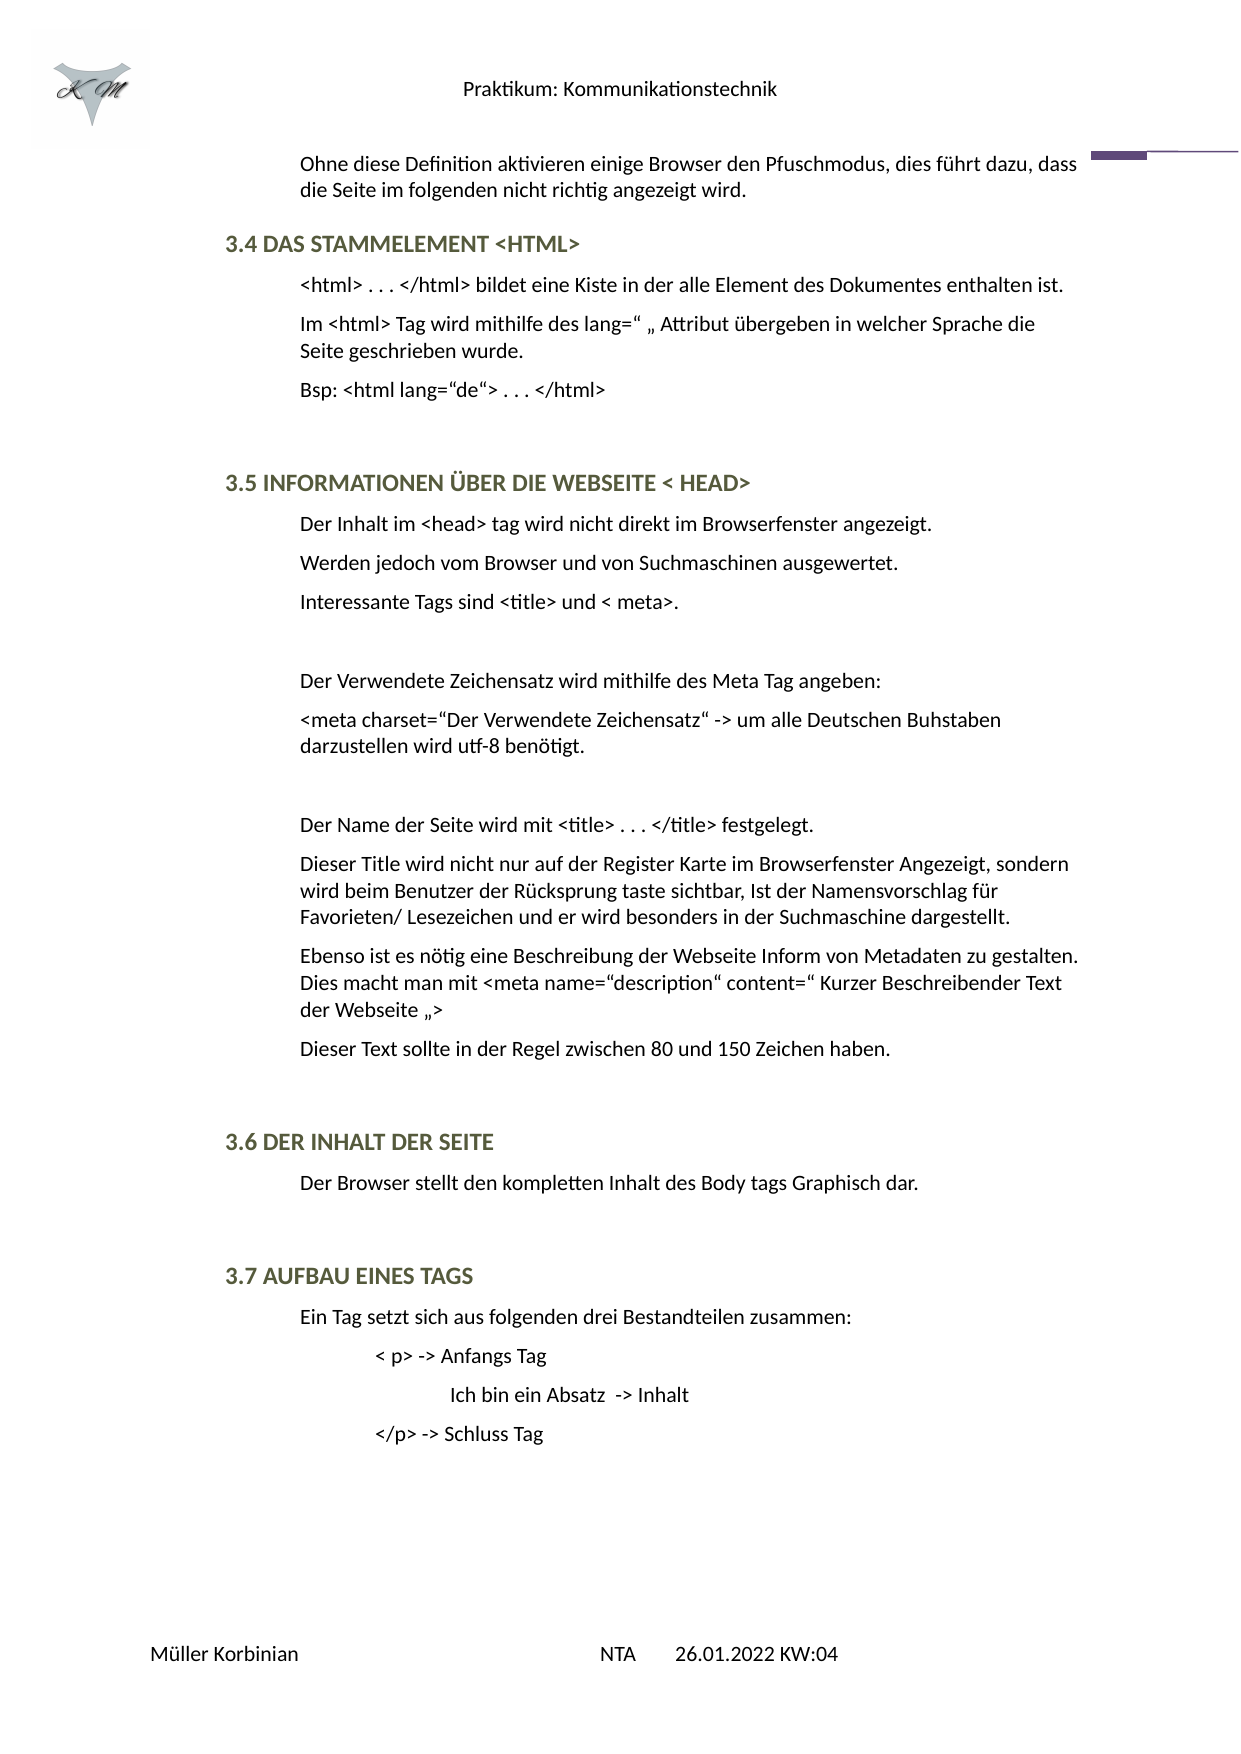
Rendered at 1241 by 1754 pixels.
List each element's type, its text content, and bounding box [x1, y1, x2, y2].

text Der Browser stellt den kompletten Inhalt des Body tags Graphisch dar. [157, 1169, 1083, 1196]
subtitle 3.6 Der inhalt der Seite [157, 1126, 1083, 1157]
subtitle 3.4 Das stammelement <html> [157, 228, 1083, 259]
text Bsp: <html lang=“de“> . . . </html> [300, 376, 1083, 403]
text Werden jedoch vom Browser und von Suchmaschinen ausgewertet. [157, 549, 1083, 576]
text Interessante Tags sind <title> und < meta>. [157, 588, 1083, 615]
subtitle 3.7 Aufbau eines Tags [157, 1260, 1083, 1290]
text Ohne diese Definition aktivieren einige Browser den Pfuschmodus, dies führt dazu, dass die Seite im folgenden nicht richtig angezeigt wird. [157, 150, 1083, 203]
picture [31, 29, 150, 149]
text Der Verwendete Zeichensatz wird mithilfe des Meta Tag angeben: [157, 667, 1083, 693]
text Dieser Title wird nicht nur auf der Register Karte im Browserfenster Angezeigt, sondern wird beim Benutzer der Rücksprung taste sichtbar, Ist der Namensvorschlag für Favorieten/ Lesezeichen und er wird besonders in der Suchmaschine dargestellt. [300, 850, 1083, 930]
text Dieser Text sollte in der Regel zwischen 80 und 150 Zeichen haben. [300, 1035, 1083, 1062]
text </p> -> Schluss Tag [157, 1420, 1083, 1447]
subtitle 3.5 informationen über die webseite < head> [157, 467, 1083, 498]
text Ebenso ist es nötig eine Beschreibung der Webseite Inform von Metadaten zu gestalten. Dies macht man mit <meta name=“description“ content=“ Kurzer Beschreibender Text der Webseite „> [300, 943, 1083, 1023]
text Im <html> Tag wird mithilfe des lang=“ „ Attribut übergeben in welcher Sprache die Seite geschrieben wurde. [300, 311, 1083, 364]
text < p> -> Anfangs Tag [157, 1342, 1083, 1369]
text <meta charset=“Der Verwendete Zeichensatz“ -> um alle Deutschen Buhstaben darzustellen wird utf-8 benötigt. [300, 706, 1083, 759]
text <html> . . . </html> bildet eine Kiste in der alle Element des Dokumentes enthalten ist. [157, 271, 1083, 298]
text Der Name der Seite wird mit <title> . . . </title> festgelegt. [157, 811, 1083, 838]
text Ich bin ein Absatz -> Inhalt [157, 1381, 1083, 1408]
text Der Inhalt im <head> tag wird nicht direkt im Browserfenster angezeigt. [157, 510, 1083, 537]
text Ein Tag setzt sich aus folgenden drei Bestandteilen zusammen: [157, 1303, 1083, 1329]
